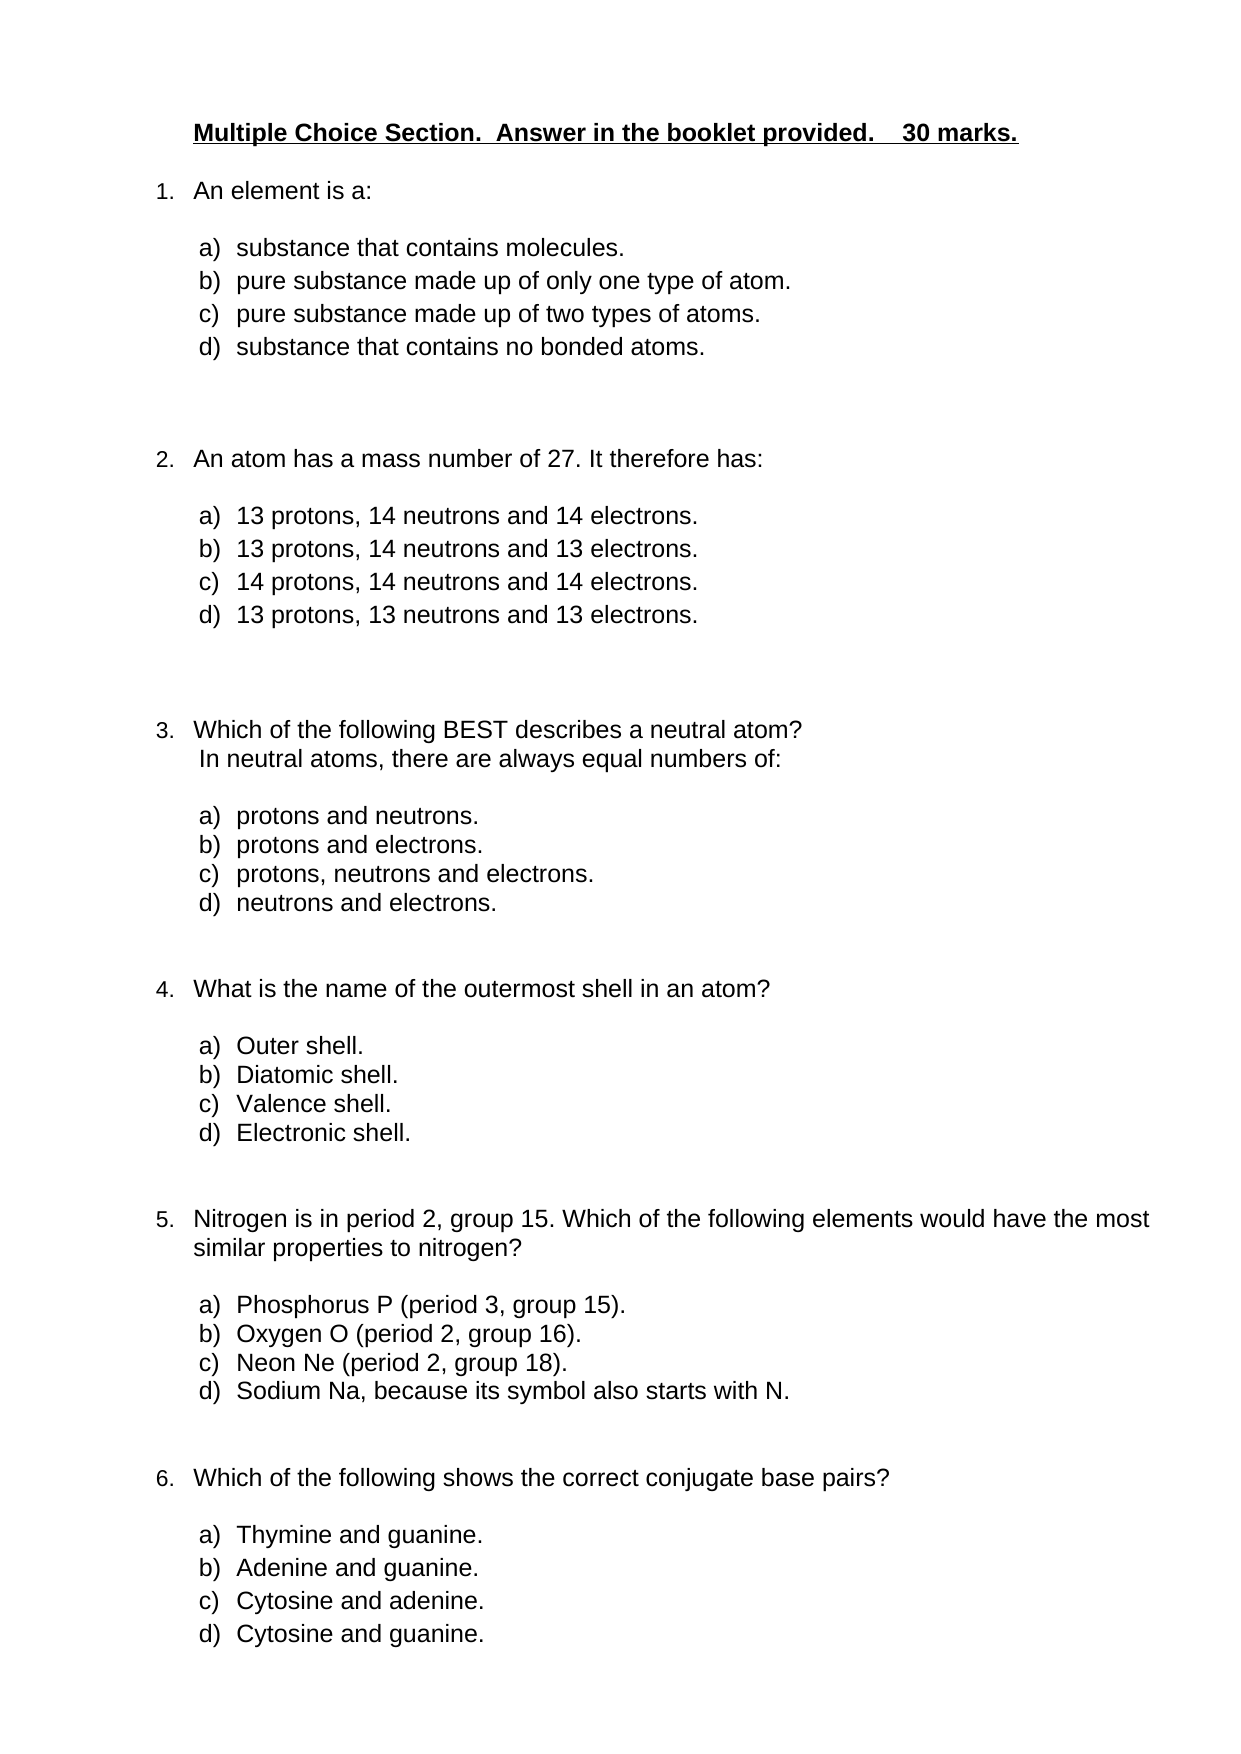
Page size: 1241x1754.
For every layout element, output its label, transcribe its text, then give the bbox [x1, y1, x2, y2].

list Which of the following shows the correct conjugate base pairs? [156, 1463, 1196, 1491]
list protons and neutrons. [199, 801, 1196, 830]
list Nitrogen is in period 2, group 15. Which of the following elements would have the most similar properties to nitrogen? [156, 1204, 1196, 1261]
list An element is a: [156, 176, 1196, 204]
list Phosphorus P (period 3, group 15). [199, 1290, 1196, 1319]
list pure substance made up of two types of atoms. [199, 299, 1196, 328]
list Adenine and guanine. [199, 1553, 1196, 1582]
list 13 protons, 13 neutrons and 13 electrons. [199, 600, 1196, 629]
list Sodium Na, because its symbol also starts with N. [199, 1376, 1196, 1405]
list An atom has a mass number of 27. It therefore has: [156, 443, 1196, 472]
list Diatomic shell. [199, 1060, 1196, 1089]
list Multiple Choice Section. Answer in the booklet provided. 30 marks. [193, 118, 1196, 147]
list pure substance made up of only one type of atom. [199, 266, 1196, 295]
list Oxygen O (period 2, group 16). [199, 1319, 1196, 1348]
list protons, neutrons and electrons. [199, 859, 1196, 888]
list substance that contains molecules. [199, 233, 1196, 262]
list Electronic shell. [199, 1118, 1196, 1146]
list Outer shell. [199, 1031, 1196, 1060]
list neutrons and electrons. [199, 888, 1196, 916]
list Thymine and guanine. [199, 1520, 1196, 1549]
list What is the name of the outermost shell in an atom? [156, 974, 1196, 1003]
list 13 protons, 14 neutrons and 13 electrons. [199, 534, 1196, 563]
list Cytosine and guanine. [199, 1619, 1196, 1648]
list 13 protons, 14 neutrons and 14 electrons. [199, 501, 1196, 530]
list Which of the following BEST describes a neutral atom? [156, 715, 1196, 744]
list Valence shell. [199, 1089, 1196, 1118]
list Cytosine and adenine. [199, 1586, 1196, 1615]
list protons and electrons. [199, 830, 1196, 859]
text In neutral atoms, there are always equal numbers of: [199, 744, 1196, 773]
list substance that contains no bonded atoms. [199, 332, 1196, 361]
list Neon Ne (period 2, group 18). [199, 1348, 1196, 1376]
list 14 protons, 14 neutrons and 14 electrons. [199, 567, 1196, 596]
